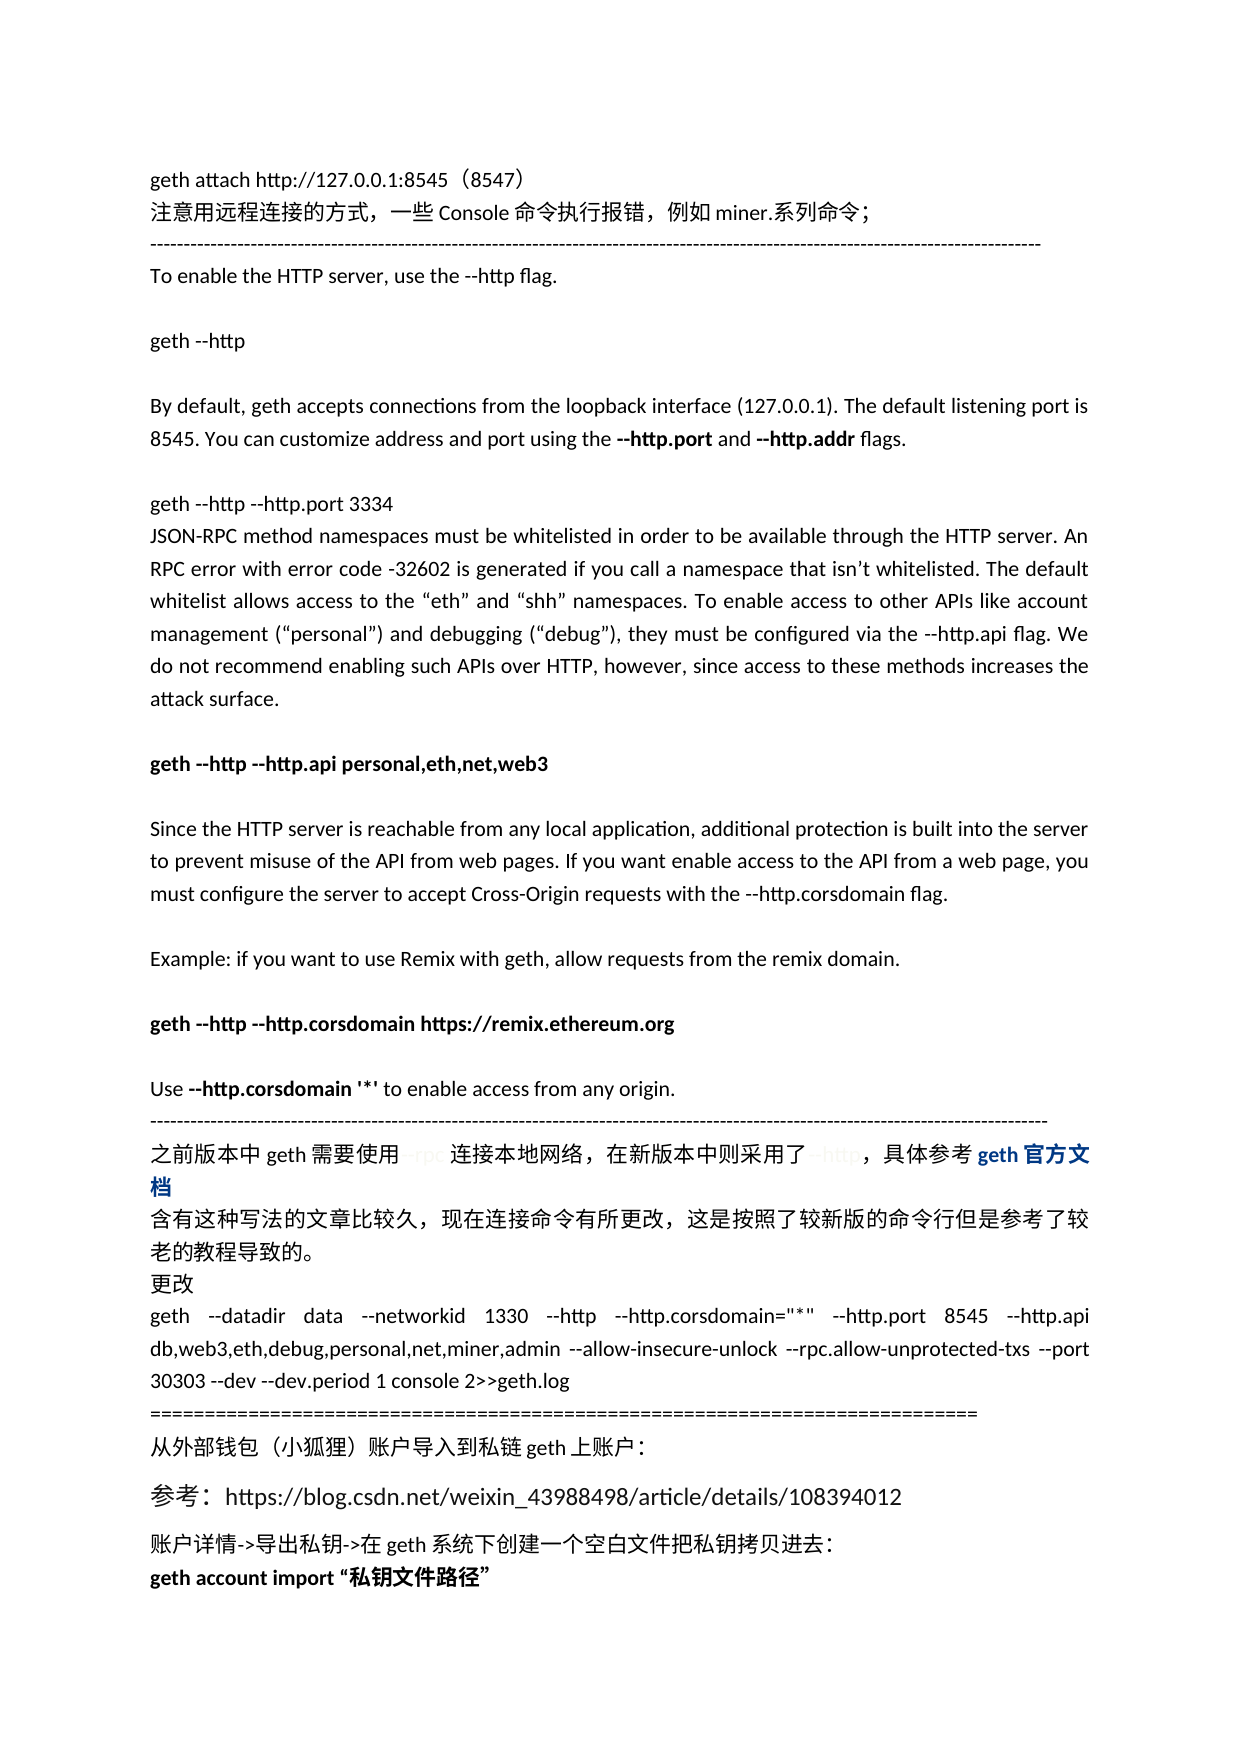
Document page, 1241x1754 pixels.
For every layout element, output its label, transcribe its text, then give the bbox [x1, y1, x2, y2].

text 含有这种写法的文章比较久，现在连接命令有所更改，这是按照了较新版的命令行但是参考了较老的教程导致的。 [150, 1202, 1090, 1267]
text By default, geth accepts connections from the loopback interface (127.0.0.1). The default listening port is 8545. You can customize address and port using the --http.port and --http.addr flags. [150, 389, 1090, 454]
text geth --http --http.port 3334 [150, 487, 1090, 519]
text geth --http [150, 324, 1090, 357]
text ============================================================================ [150, 1397, 1090, 1429]
text 从外部钱包（小狐狸）账户导入到私链geth上账户： [150, 1429, 1090, 1462]
text 账户详情->导出私钥->在geth系统下创建一个空白文件把私钥拷贝进去： [150, 1527, 1090, 1559]
text geth --http --http.api personal,eth,net,web3 [150, 747, 1090, 779]
text 参考：https://blog.csdn.net/weixin_43988498/article/details/108394012 [150, 1462, 1090, 1527]
text geth --http --http.corsdomain https://remix.ethereum.org [150, 1007, 1090, 1039]
text 注意用远程连接的方式，一些Console命令执行报错，例如miner.系列命令； [150, 194, 1090, 227]
text 更改 [150, 1267, 1090, 1299]
text JSON-RPC method namespaces must be whitelisted in order to be available through the HTTP server. An RPC error with error code -32602 is generated if you call a namespace that isn’t whitelisted. The default whitelist allows access to the “eth” and “shh” namespaces. To enable access to other APIs like account management (“personal”) and debugging (“debug”), they must be configured via the --http.api flag. We do not recommend enabling such APIs over HTTP, however, since access to these methods increases the attack surface. [150, 519, 1090, 714]
text Example: if you want to use Remix with geth, allow requests from the remix domain. [150, 942, 1090, 974]
text geth --datadir data --networkid 1330 --http --http.corsdomain="*" --http.port 8545 --http.api db,web3,eth,debug,personal,net,miner,admin --allow-insecure-unlock --rpc.allow-unprotected-txs --port 30303 --dev --dev.period 1 console 2>>geth.log [150, 1299, 1090, 1397]
text geth attach http://127.0.0.1:8545（8547） [150, 162, 1090, 194]
text -------------------------------------------------------------------------------------------------------------------------------------- [150, 1104, 1090, 1137]
text geth account import “私钥文件路径” [150, 1559, 1090, 1592]
text To enable the HTTP server, use the --http flag. [150, 259, 1090, 292]
text ------------------------------------------------------------------------------------------------------------------------------------- [150, 227, 1090, 259]
text Use --http.corsdomain '*' to enable access from any origin. [150, 1072, 1090, 1104]
text Since the HTTP server is reachable from any local application, additional protection is built into the server to prevent misuse of the API from web pages. If you want enable access to the API from a web page, you must configure the server to accept Cross-Origin requests with the --http.corsdomain flag. [150, 812, 1090, 909]
text 之前版本中geth需要使用--rpc连接本地网络，在新版本中则采用了--http，具体参考geth官方文档 [150, 1137, 1090, 1202]
